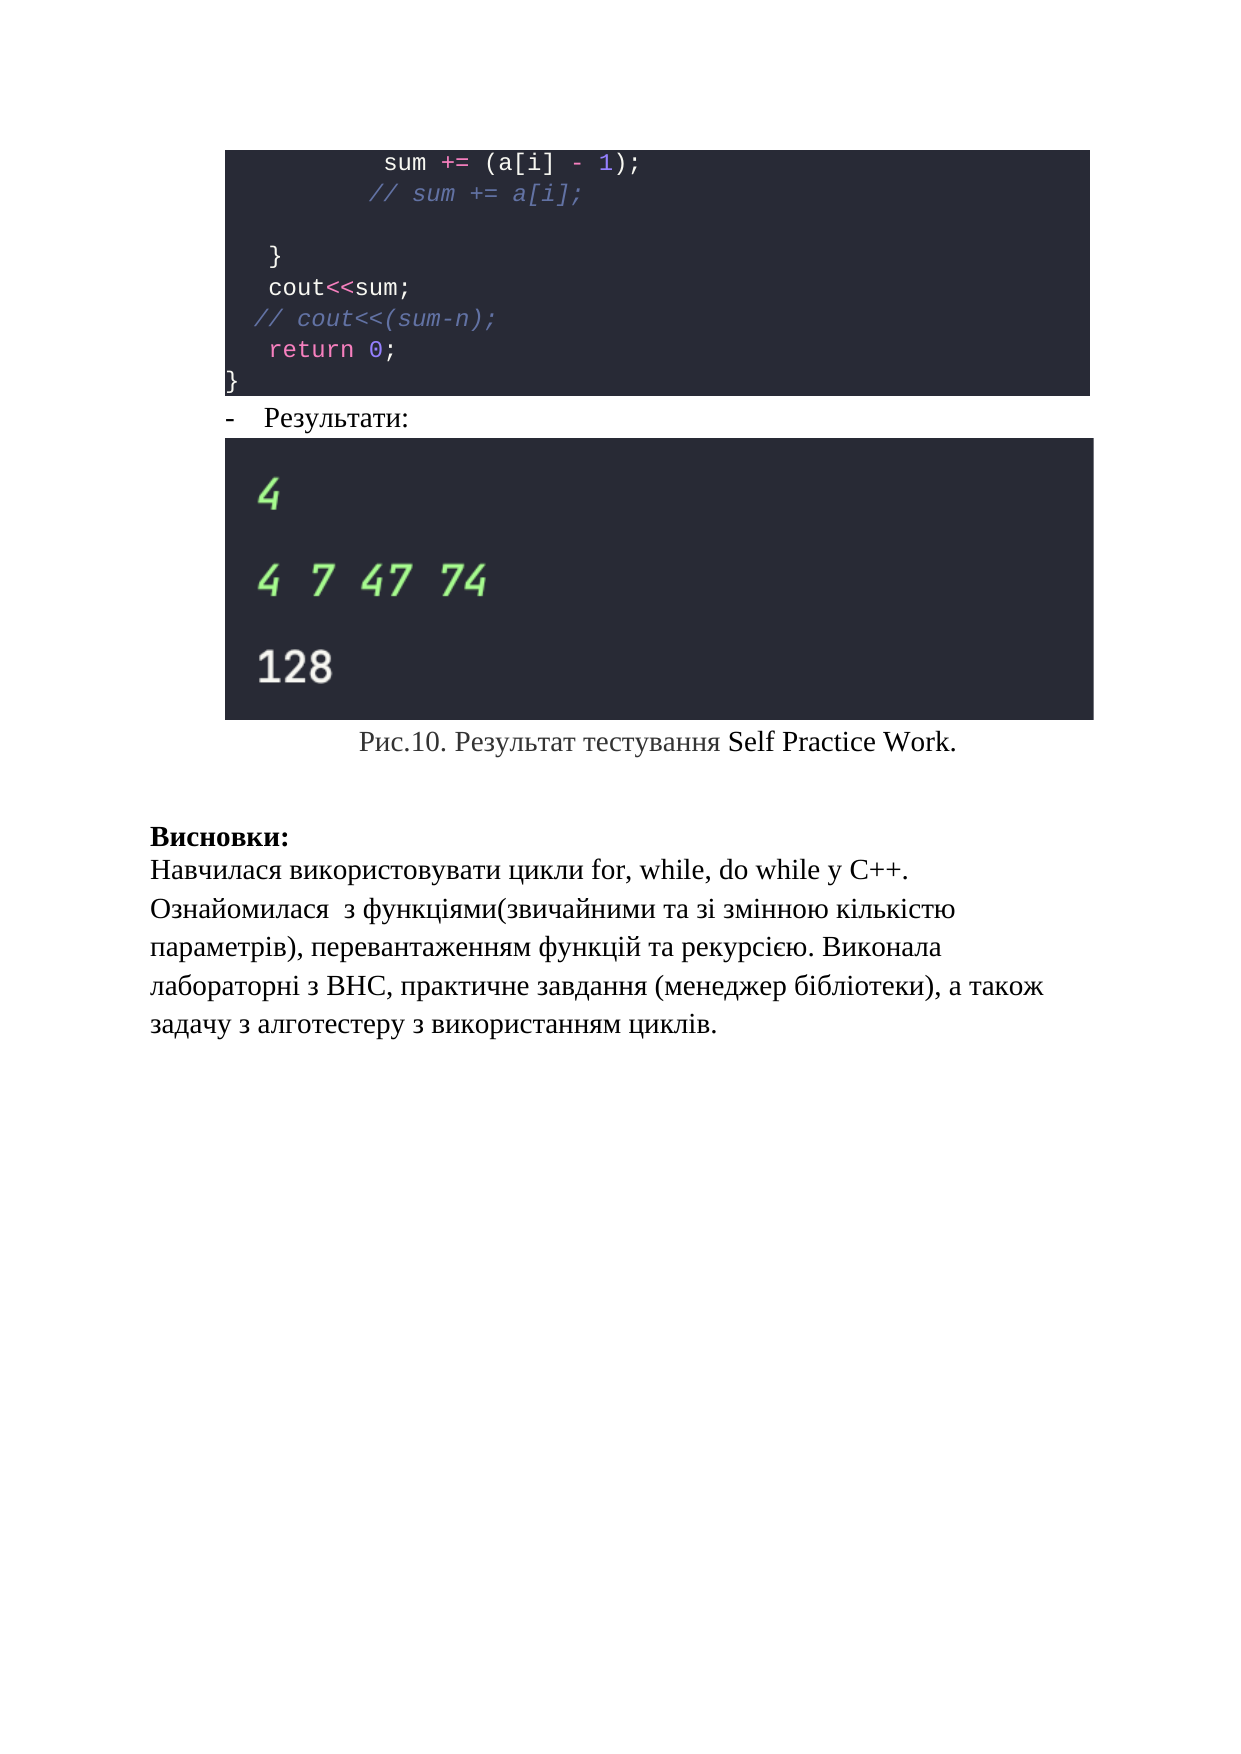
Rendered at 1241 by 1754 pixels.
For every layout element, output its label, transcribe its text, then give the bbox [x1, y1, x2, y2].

subtitle Висновки: [150, 826, 1090, 852]
text Навчилася використовувати цикли for, while, do while у С++. Ознайомилася з функціями(звичайними та зі змінною кількістю параметрів), перевантаженням функцій та рекурсією. Виконала лабораторні з ВНС, практичне завдання (менеджер бібліотеки), а також задачу з алготестеру з використанням циклів. [150, 852, 1090, 1040]
text - Результати: [225, 400, 1090, 433]
text cout<<sum; [225, 275, 1090, 302]
text Рис.10. Результат тестування Self Practice Work. [225, 724, 1090, 757]
text } [225, 369, 1090, 396]
text sum += (a[i] - 1); [225, 150, 1090, 177]
text // cout<<(sum-n); [225, 306, 1090, 333]
text } [225, 244, 1090, 271]
text // sum += a[i]; [225, 181, 1090, 208]
picture [225, 438, 1094, 720]
text return 0; [225, 337, 1090, 365]
